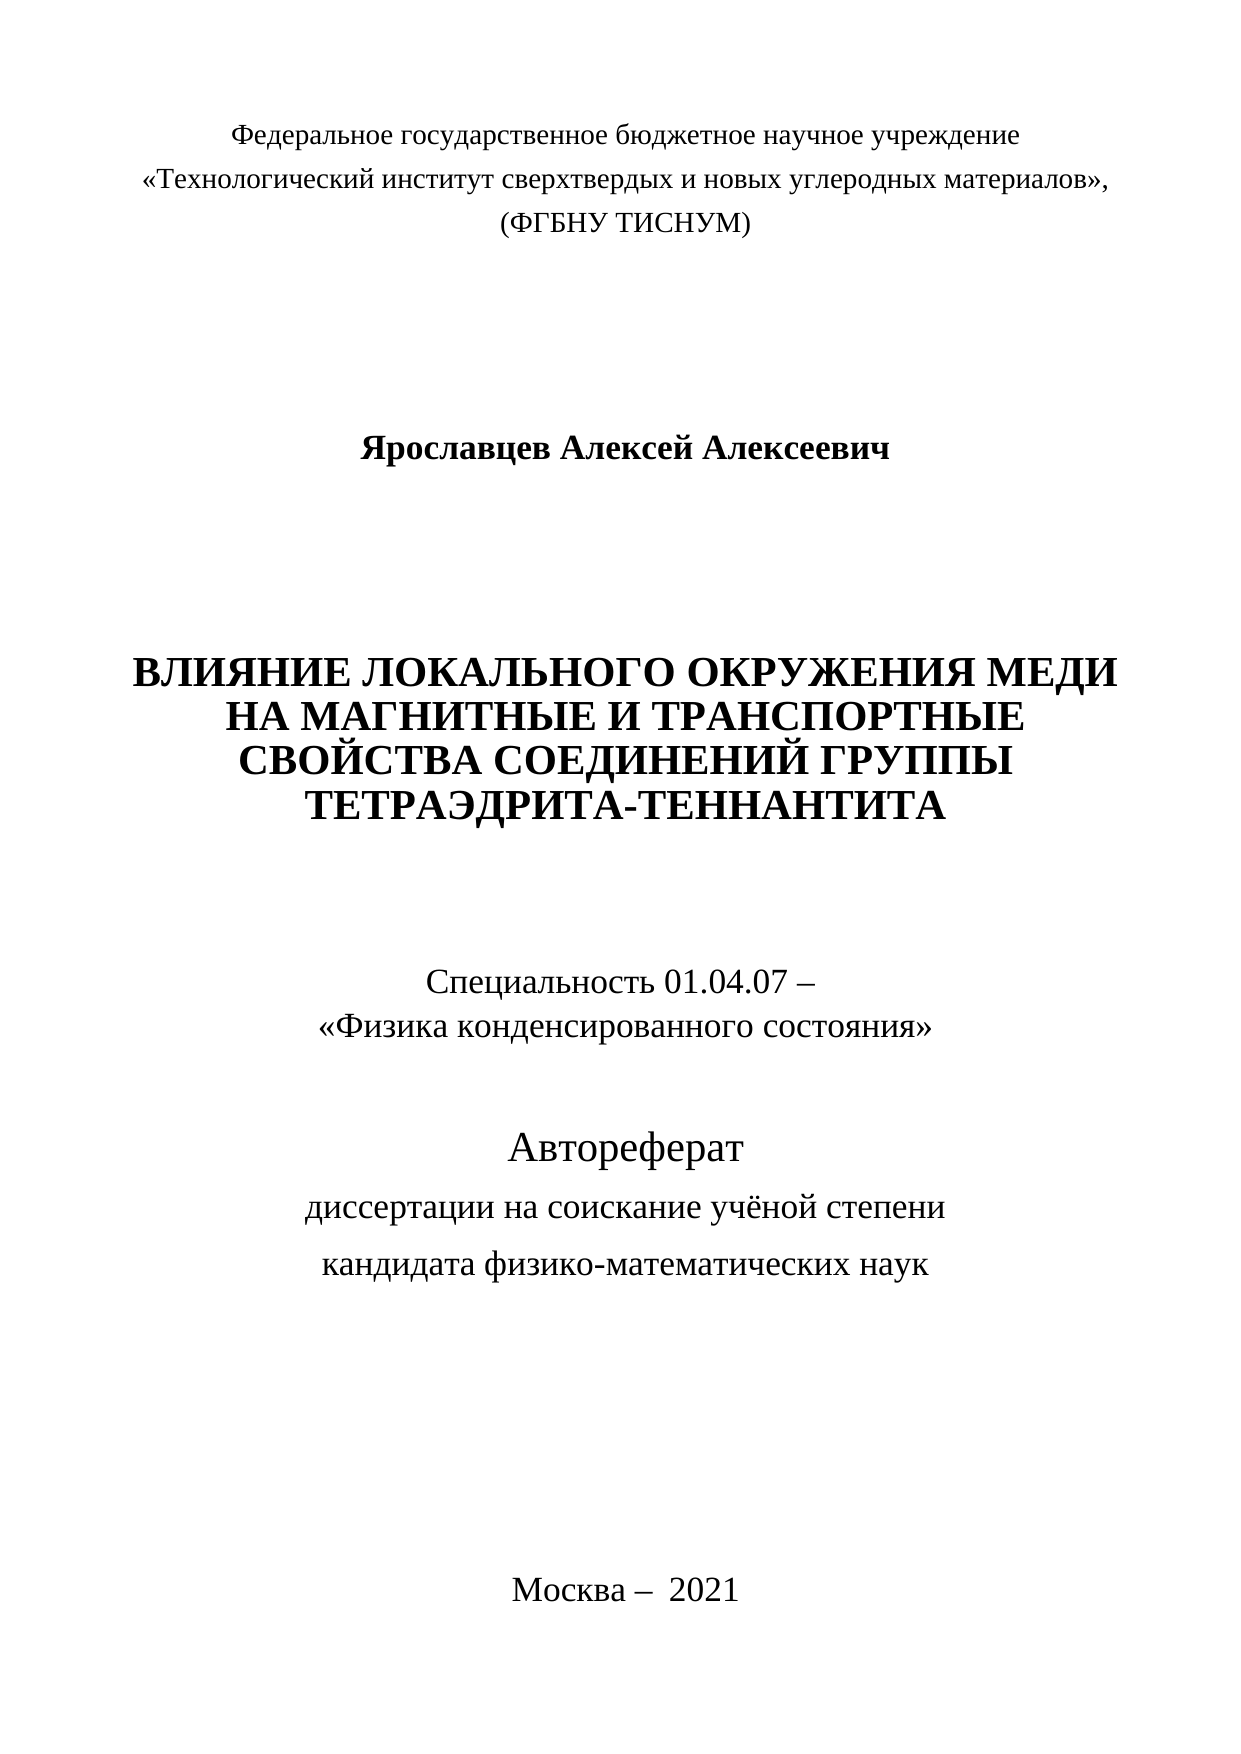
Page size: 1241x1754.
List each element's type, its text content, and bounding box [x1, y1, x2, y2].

text диссертации на соискание учёной степени кандидата физико-математических наук [303, 1185, 948, 1283]
text Специальность 01.04.07 – [120, 960, 1120, 1001]
text ТЕТРАЭДРИТА-ТЕННАНТИТА [130, 784, 1120, 828]
text Федеральное государственное бюджетное научное учреждение [130, 117, 1121, 150]
subtitle Ярославцев Алексей Алексеевич [130, 426, 1120, 467]
text «Технологический институт сверхтвердых и новых углеродных материалов», (ФГБНУ ТИСНУМ) [130, 161, 1120, 238]
text «Физика конденсированного состояния» [130, 1004, 1121, 1045]
text ВЛИЯНИЕ ЛОКАЛЬНОГО ОКРУЖЕНИЯ МЕДИ НА МАГНИТНЫЕ И ТРАНСПОРТНЫЕ СВОЙСТВА СОЕДИНЕНИЙ ГРУППЫ [130, 651, 1120, 784]
text Автореферат [130, 1121, 1121, 1171]
text Москва – 2021 [130, 1568, 1121, 1609]
